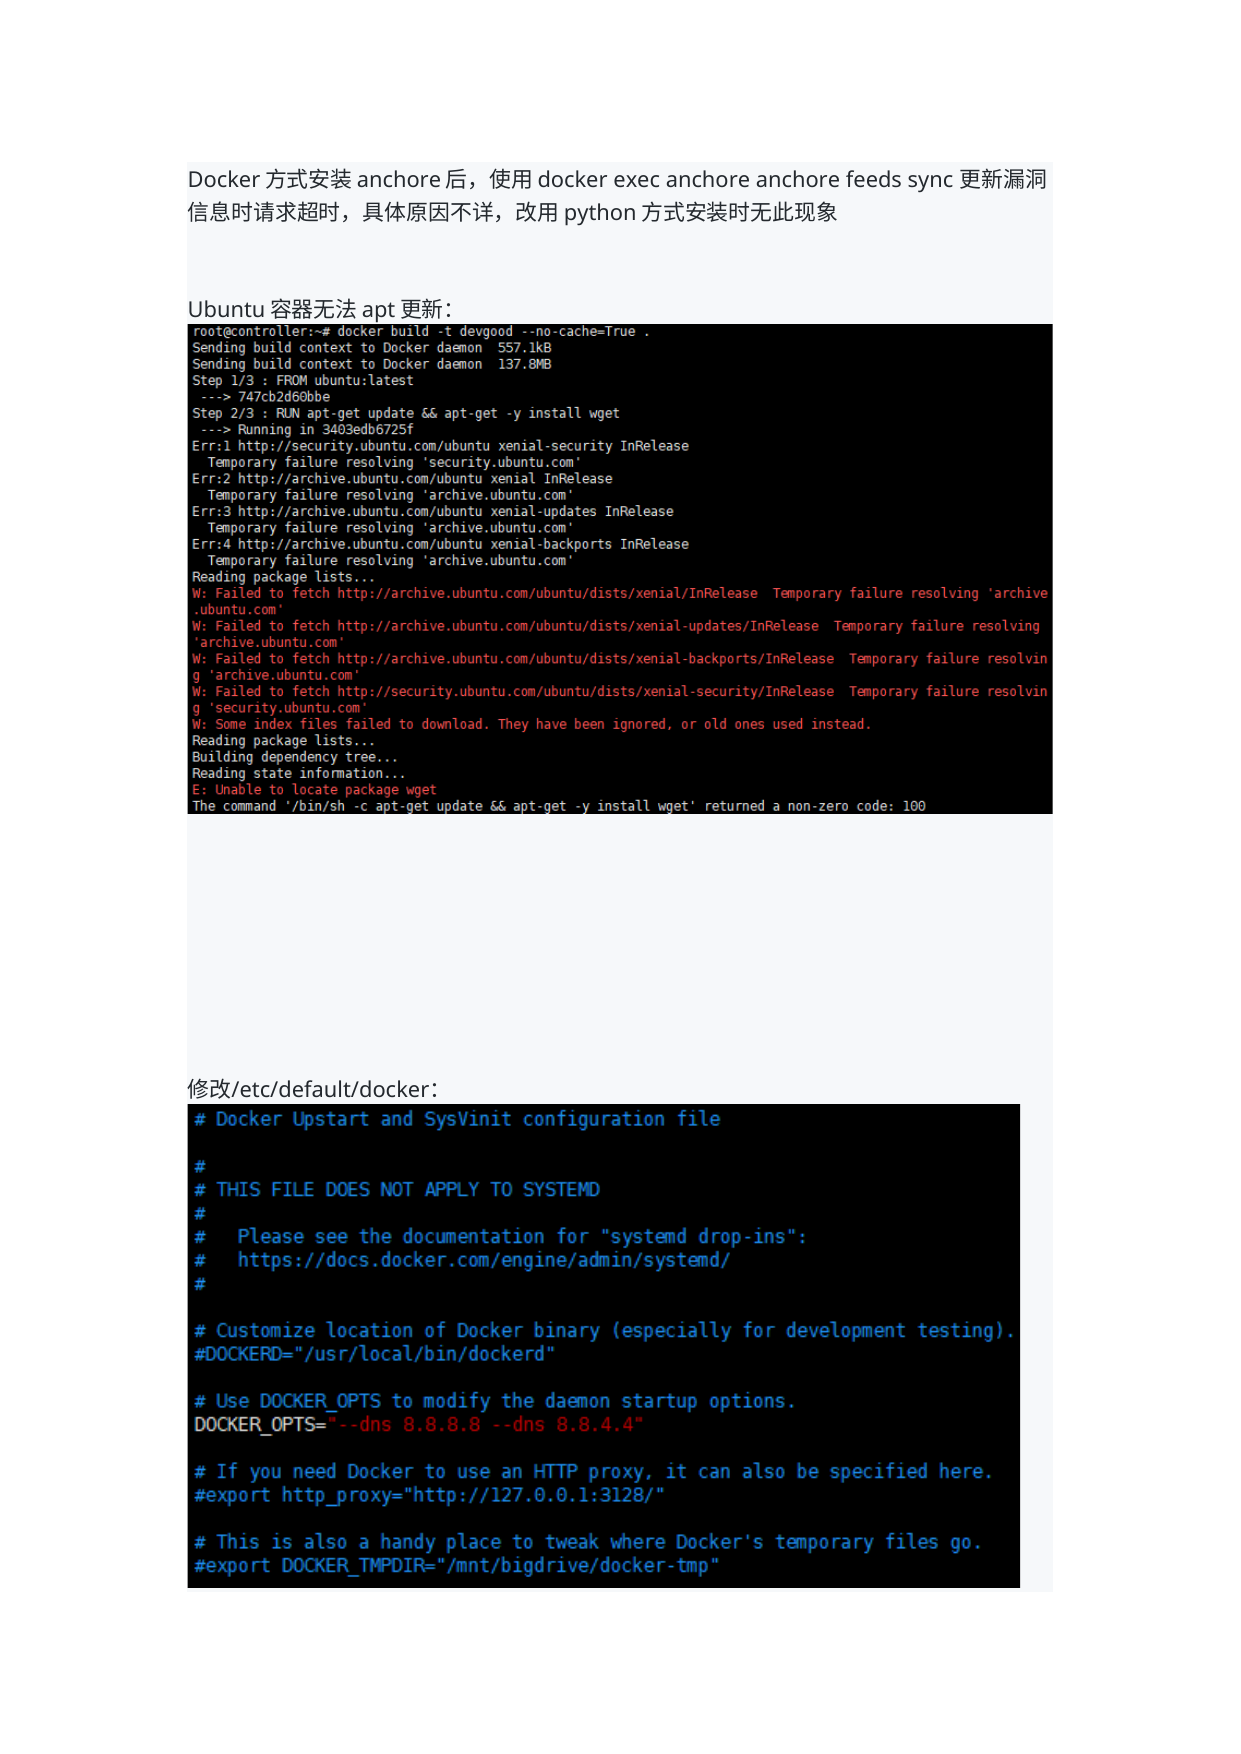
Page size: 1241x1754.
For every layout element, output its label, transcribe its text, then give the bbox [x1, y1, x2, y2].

picture [187, 324, 1053, 814]
text Ubuntu容器无法apt更新： [187, 292, 1053, 324]
text 修改/etc/default/docker： [187, 1072, 1053, 1104]
picture [187, 1104, 1021, 1588]
text Docker方式安装anchore后，使用docker exec anchore anchore feeds sync 更新漏洞信息时请求超时，具体原因不详，改用python方式安装时无此现象 [187, 162, 1053, 227]
